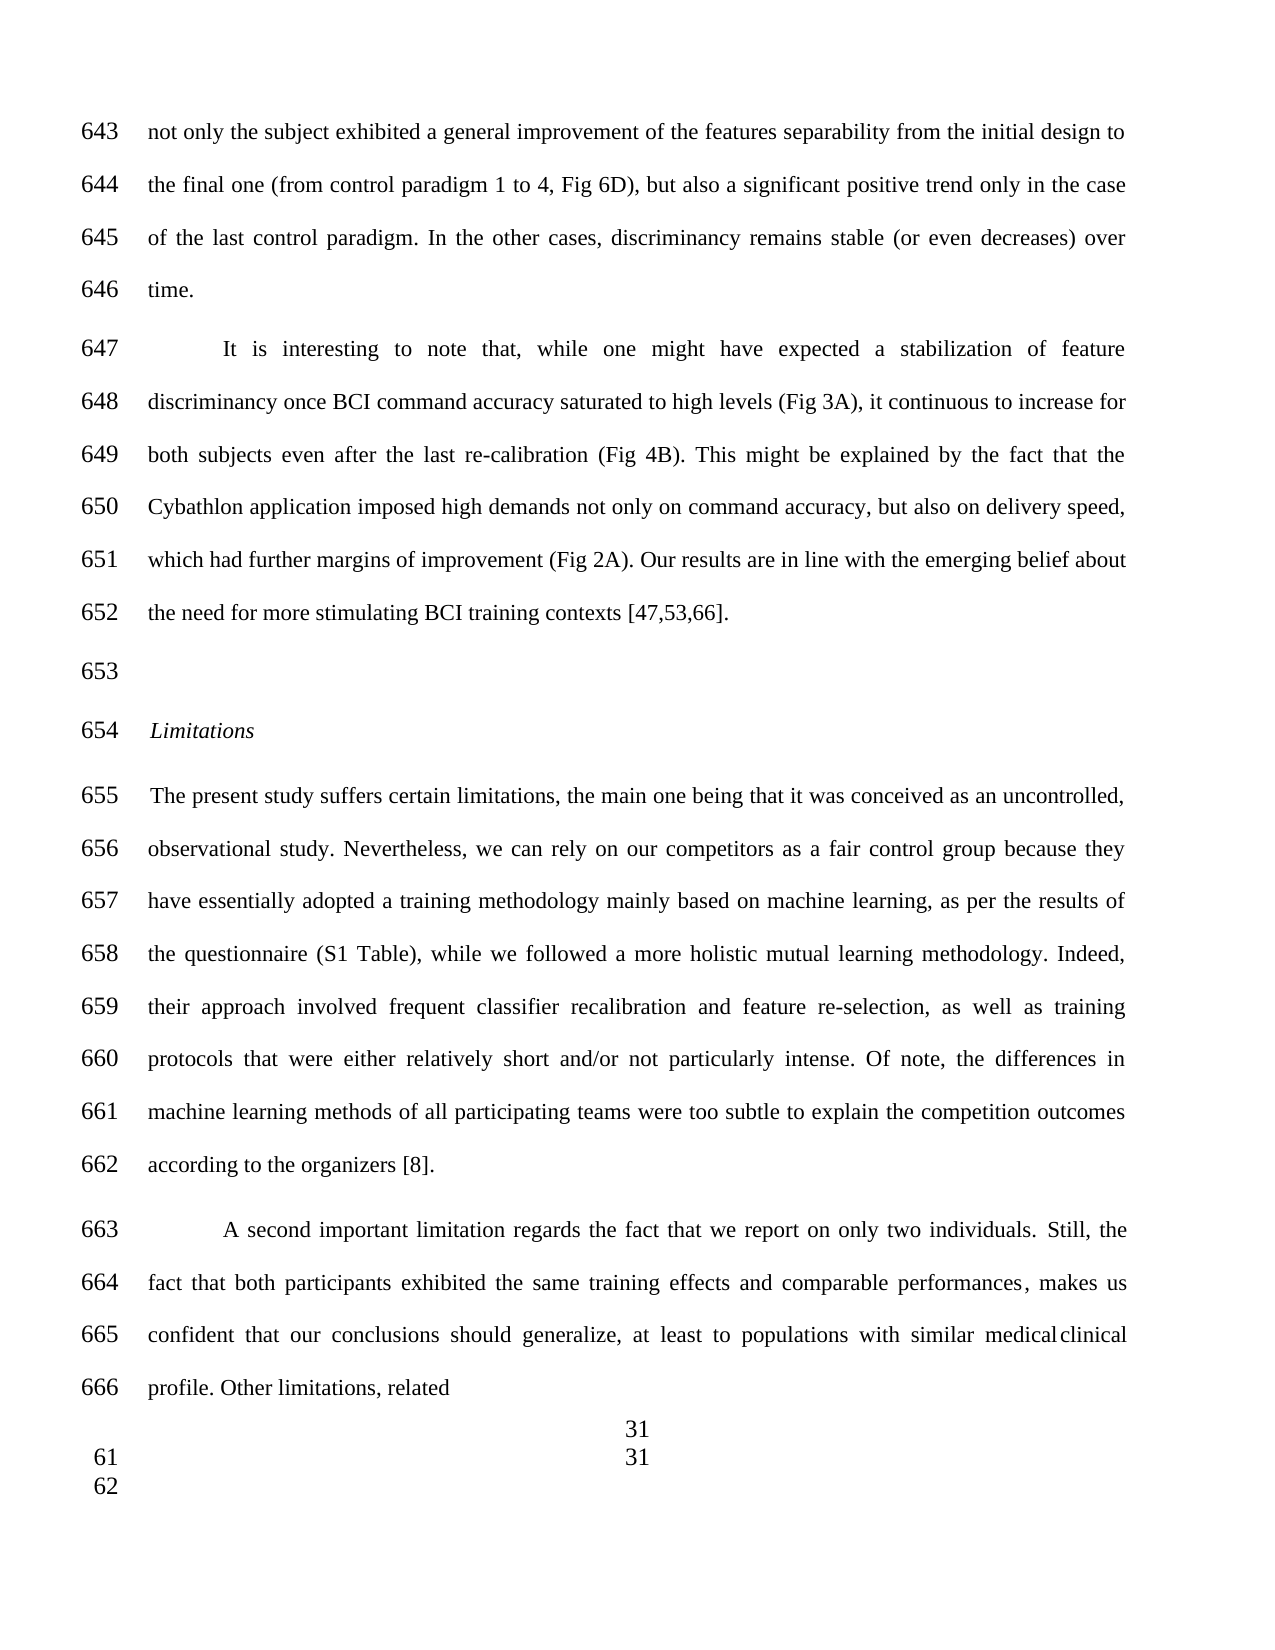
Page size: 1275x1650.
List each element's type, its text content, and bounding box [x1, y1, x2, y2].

text Still, the fact that both participants exhibited the same training effects and comparable performances makes us confident that our conclusions should generalize, at least to populations with similar profile. [148, 1216, 1127, 1401]
